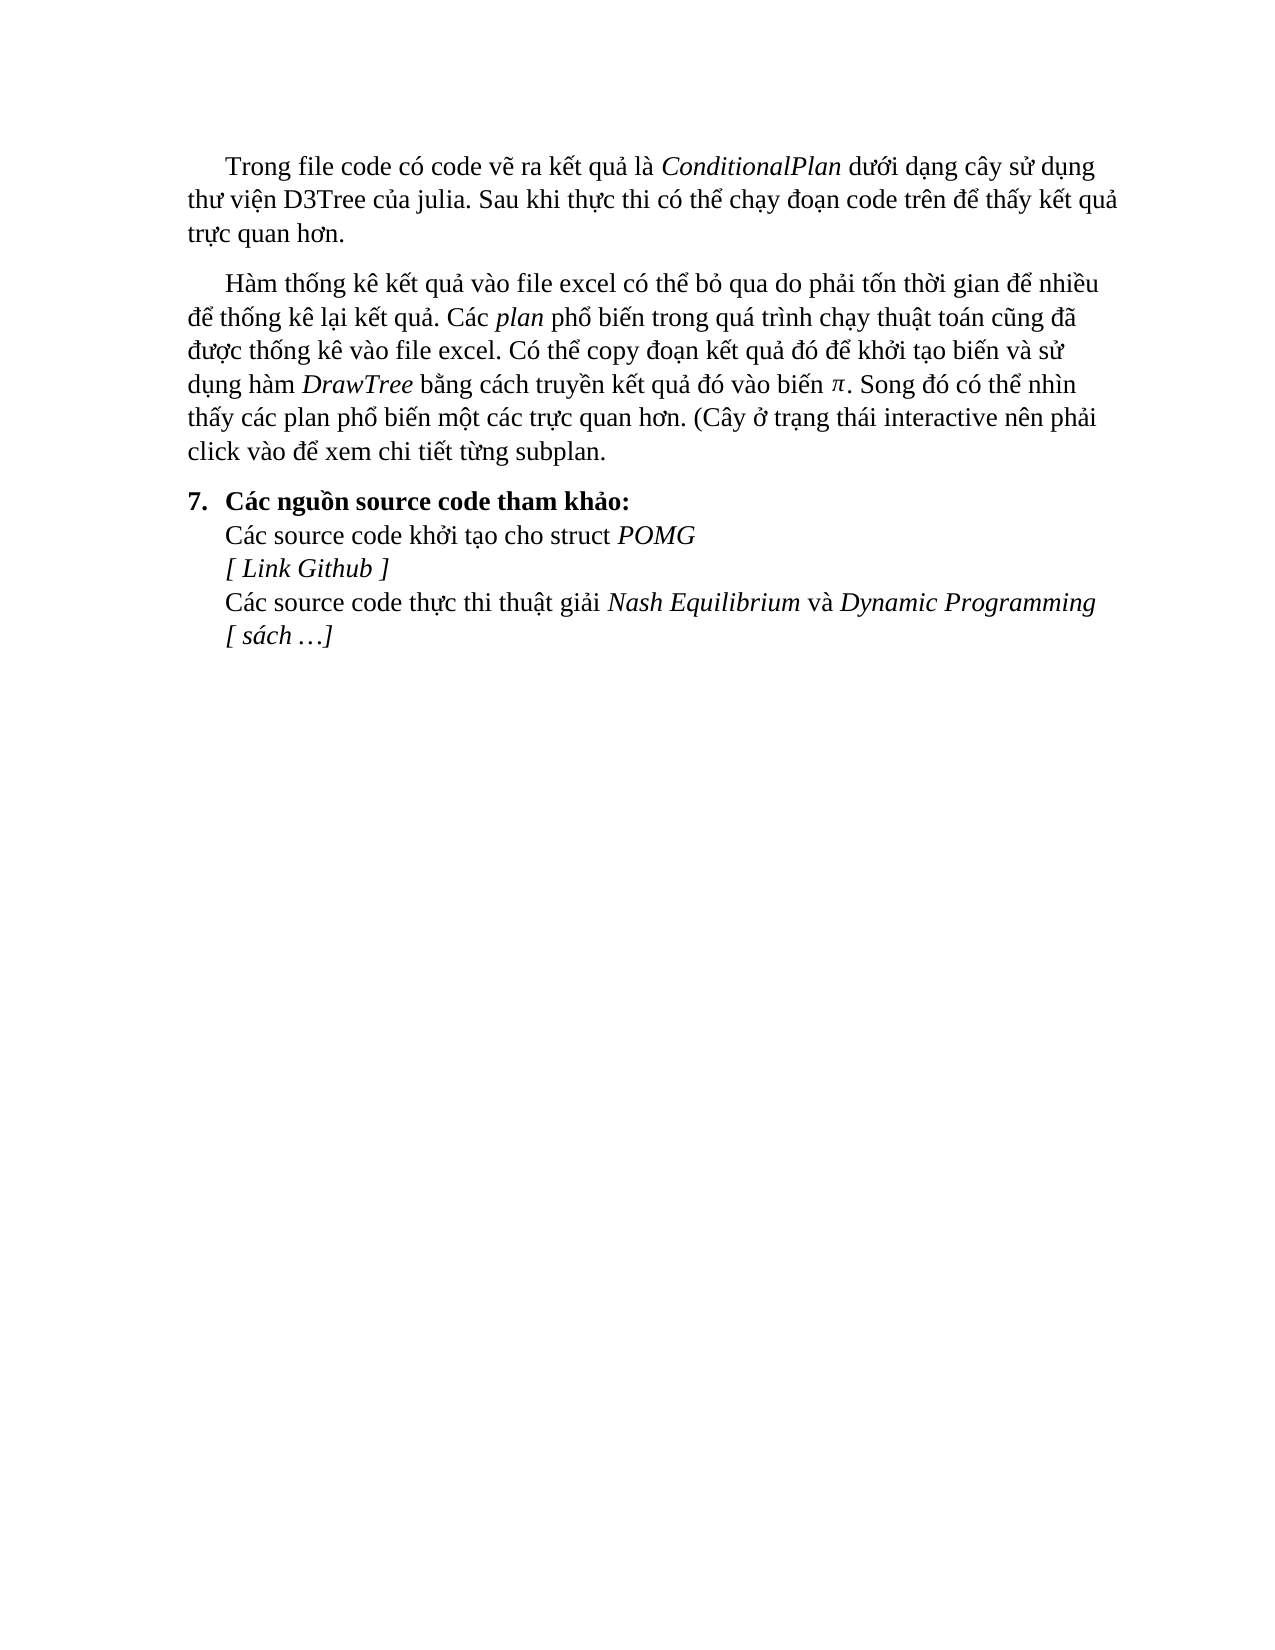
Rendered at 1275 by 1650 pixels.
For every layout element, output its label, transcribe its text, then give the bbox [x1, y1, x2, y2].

list Các nguồn source code tham khảo: [187, 485, 1125, 516]
list [ sách …] [225, 619, 1125, 651]
text Trong file code có code vẽ ra kết quả là ConditionalPlan dưới dạng cây sử dụng thư viện D3Tree của julia. Sau khi thực thi có thể chạy đoạn code trên để thấy kết quả trực quan hơn. [187, 150, 1125, 248]
list Các source code thực thi thuật giải Nash Equilibrium và Dynamic Programming [225, 586, 1125, 617]
text Hàm thống kê kết quả vào file excel có thể bỏ qua do phải tốn thời gian để nhiều để thống kê lại kết quả. Các plan phổ biến trong quá trình chạy thuật toán cũng đã được thống kê vào file excel. Có thể copy đoạn kết quả đó để khởi tạo biến và sử dụng hàm DrawTree bằng cách truyền kết quả đó vào biến . Song đó có thể nhìn thấy các plan phổ biến một các trực quan hơn. (Cây ở trạng thái interactive nên phải click vào để xem chi tiết từng subplan. [187, 267, 1125, 466]
list Các source code khởi tạo cho struct POMG [225, 519, 1125, 550]
list [ Link Github ] [225, 552, 1125, 583]
